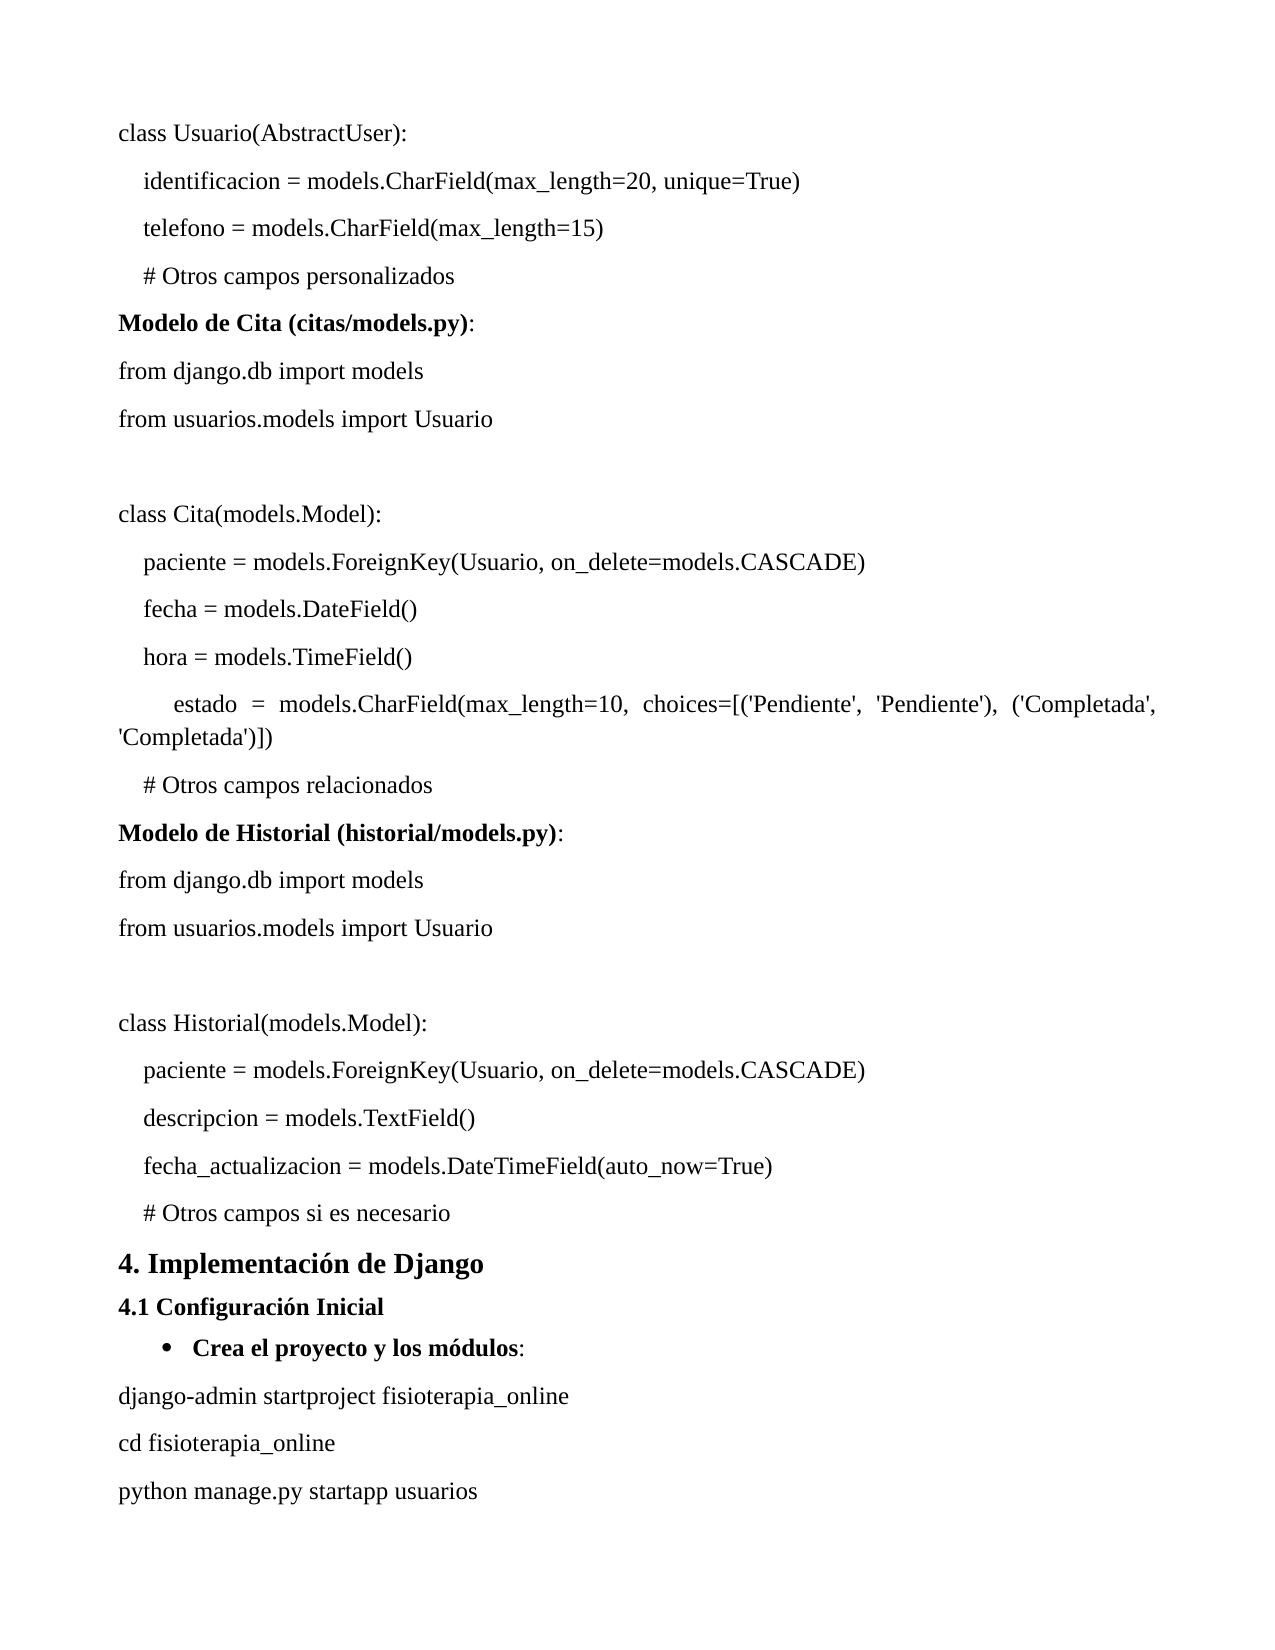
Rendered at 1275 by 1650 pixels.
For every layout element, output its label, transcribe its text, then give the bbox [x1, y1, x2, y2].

subtitle 4. Implementación de Django [118, 1246, 1157, 1279]
subtitle 4.1 Configuración Inicial [118, 1292, 1157, 1321]
text estado = models.CharField(max_length=10, choices=[('Pendiente', 'Pendiente'), ('Completada', 'Completada')]) [118, 689, 1157, 751]
text paciente = models.ForeignKey(Usuario, on_delete=models.CASCADE) [118, 547, 1157, 575]
text from usuarios.models import Usuario [118, 404, 1157, 432]
text from django.db import models [118, 356, 1157, 385]
text hora = models.TimeField() [118, 642, 1157, 671]
text Modelo de Cita (citas/models.py): [118, 308, 1157, 337]
text # Otros campos si es necesario [118, 1198, 1157, 1227]
text class Cita(models.Model): [118, 499, 1157, 528]
text Modelo de Historial (historial/models.py): [118, 818, 1157, 846]
text class Historial(models.Model): [118, 1008, 1157, 1037]
text identificacion = models.CharField(max_length=20, unique=True) [118, 166, 1157, 194]
text # Otros campos relacionados [118, 770, 1157, 799]
text telefono = models.CharField(max_length=15) [118, 213, 1157, 242]
list Crea el proyecto y los módulos: [162, 1333, 1157, 1362]
text class Usuario(AbstractUser): [118, 118, 1157, 147]
text fecha = models.DateField() [118, 594, 1157, 623]
text cd fisioterapia_online [118, 1428, 1157, 1457]
text from django.db import models [118, 865, 1157, 894]
text fecha_actualizacion = models.DateTimeField(auto_now=True) [118, 1151, 1157, 1179]
text descripcion = models.TextField() [118, 1103, 1157, 1132]
text python manage.py startapp usuarios [118, 1476, 1157, 1505]
text # Otros campos personalizados [118, 261, 1157, 290]
text from usuarios.models import Usuario [118, 913, 1157, 942]
text paciente = models.ForeignKey(Usuario, on_delete=models.CASCADE) [118, 1056, 1157, 1084]
text django-admin startproject fisioterapia_online [118, 1381, 1157, 1410]
